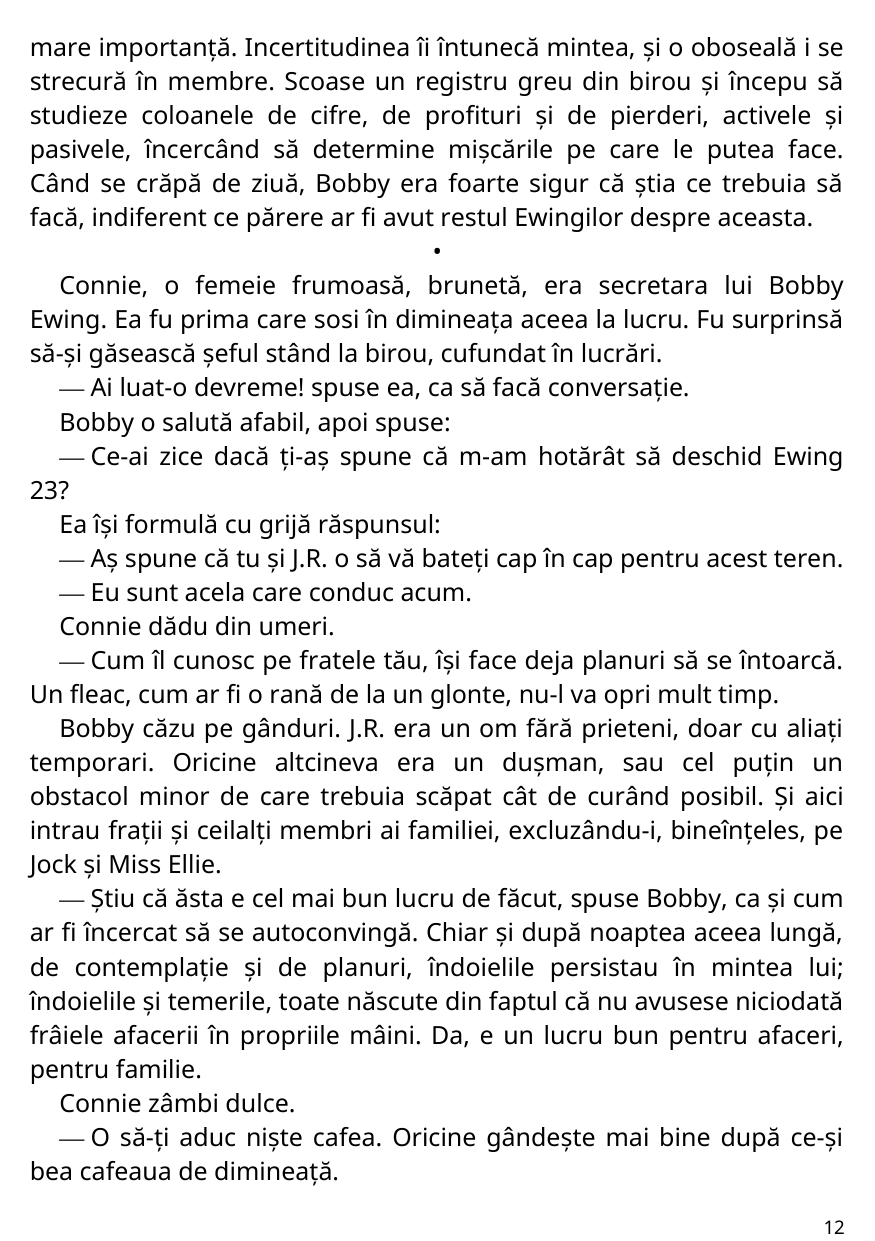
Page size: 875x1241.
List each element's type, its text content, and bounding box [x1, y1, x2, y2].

text Connie, o femeie frumoasă, brunetă, era secretara lui Bobby Ewing. Ea fu prima care sosi în dimineața aceea la lucru. Fu surprinsă să-și găsească șeful stând la birou, cufundat în lucrări. [29, 268, 844, 370]
text Connie zâmbi dulce. [29, 1085, 844, 1119]
text • [29, 234, 844, 268]
text — Știu că ăsta e cel mai bun lucru de făcut, spuse Bobby, ca și cum ar fi încercat să se autoconvingă. Chiar și după noaptea aceea lungă, de contemplație și de planuri, îndoielile persistau în mintea lui; îndoielile și temerile, toate născute din faptul că nu avusese niciodată frâiele afacerii în propriile mâini. Da, e un lucru bun pentru afaceri, pentru familie. [29, 881, 844, 1085]
text — O să-ți aduc niște cafea. Oricine gândește mai bine după ce-și bea cafeaua de dimineață. [29, 1119, 844, 1188]
text Ea își formulă cu grijă răspunsul: [29, 506, 844, 540]
text Bobby căzu pe gânduri. J.R. era un om fără prieteni, doar cu aliați temporari. Oricine altcineva era un dușman, sau cel puțin un obstacol minor de care trebuia scăpat cât de curând posibil. Și aici intrau frații și ceilalți membri ai familiei, excluzându-i, bineînțeles, pe Jock și Miss Ellie. [29, 711, 844, 881]
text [29, 29, 844, 234]
text — Aș spune că tu și J.R. o să vă bateți cap în cap pentru acest teren. [29, 540, 844, 574]
text — Cum îl cunosc pe fratele tău, își face deja planuri să se întoarcă. Un fleac, cum ar fi o rană de la un glonte, nu-l va opri mult timp. [29, 643, 844, 711]
text Bobby o salută afabil, apoi spuse: [29, 404, 844, 438]
text — Eu sunt acela care conduc acum. [29, 574, 844, 608]
text Connie dădu din umeri. [29, 608, 844, 643]
text — Ai luat-o devreme! spuse ea, ca să facă conversație. [29, 370, 844, 404]
text — Ce-ai zice dacă ți-aș spune că m-am hotărât să deschid Ewing 23? [29, 438, 844, 506]
